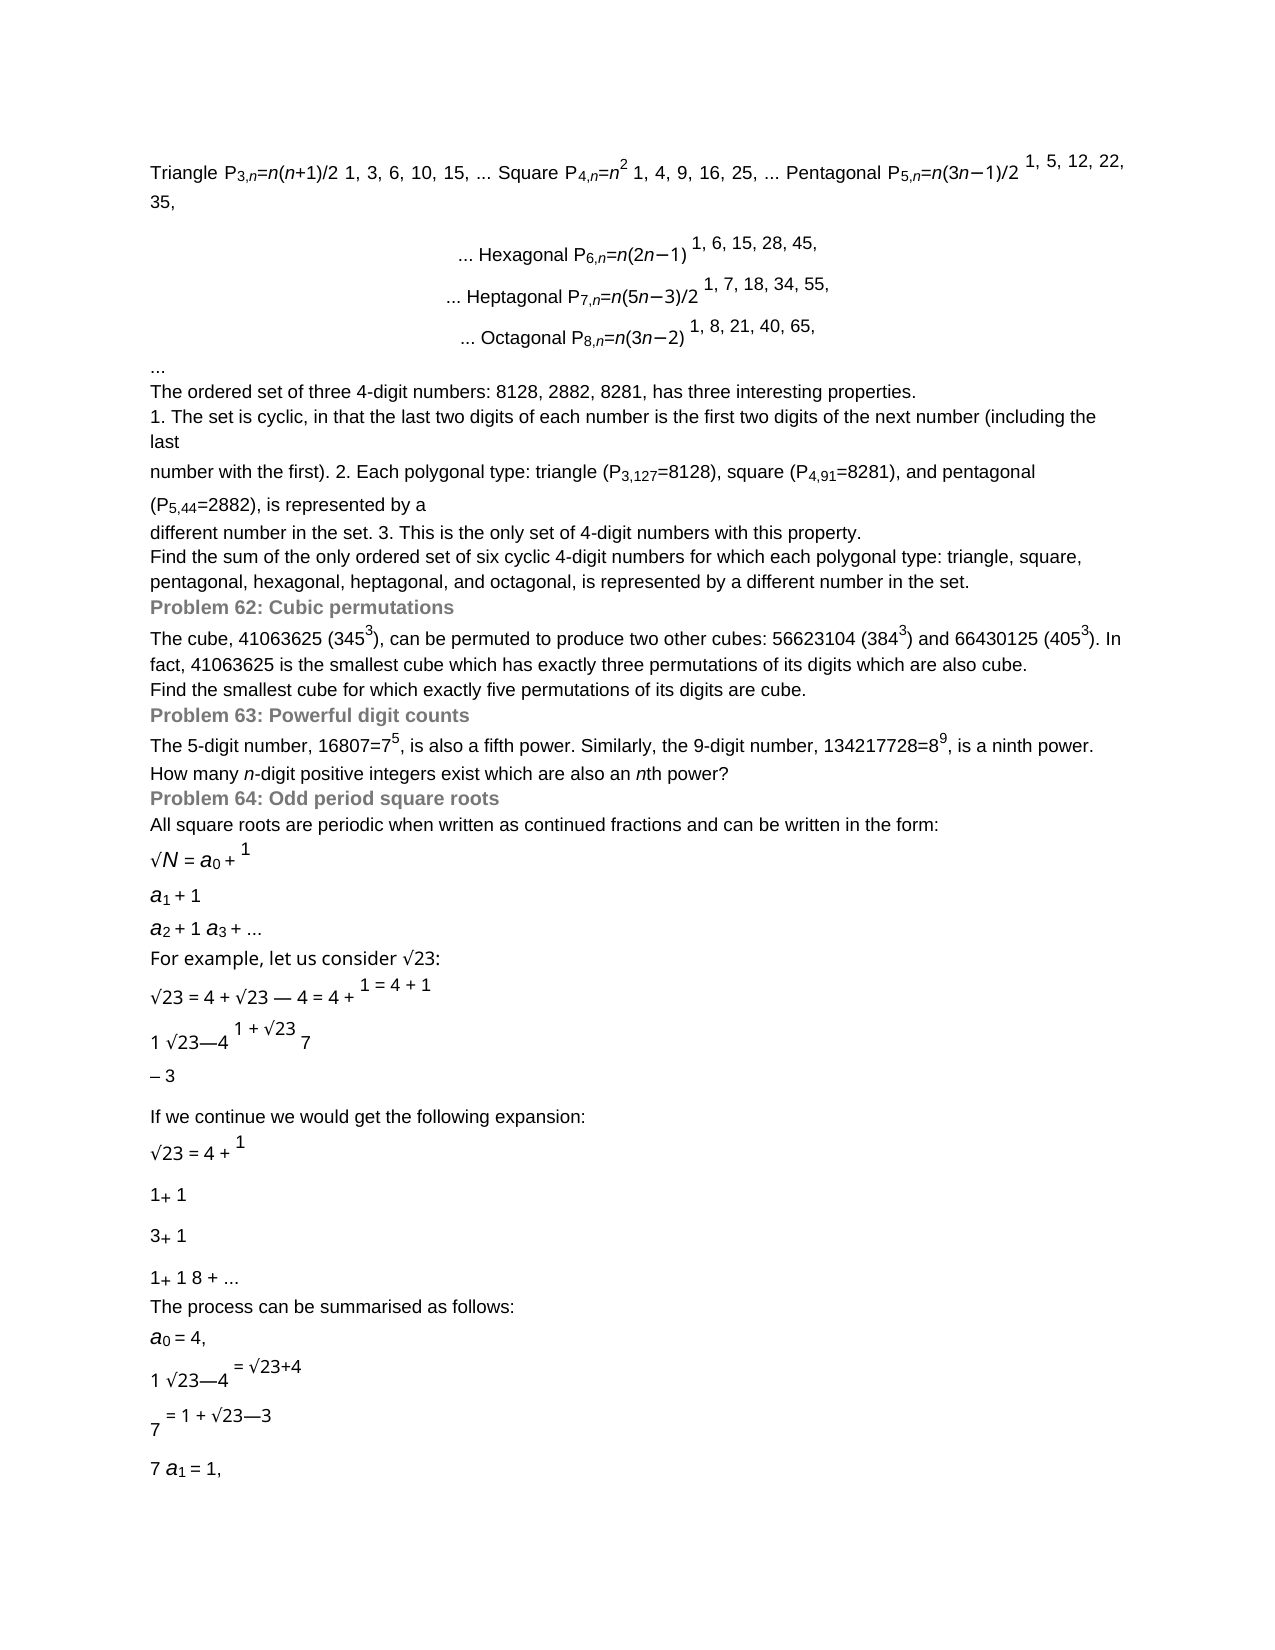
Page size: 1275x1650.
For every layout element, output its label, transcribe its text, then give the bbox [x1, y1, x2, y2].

text ... Octagonal P8,n=n(3n−2) 1, 8, 21, 40, 65, [150, 315, 1125, 351]
text 1 √23—4 1 + √23 7 [150, 1016, 1125, 1058]
text ... Hexagonal P6,n=n(2n−1) 1, 6, 15, 28, 45, [150, 232, 1125, 268]
text a2 + 1 a3 + ... [150, 912, 1125, 941]
text √N = a0 + 1 [150, 838, 1125, 874]
text Triangle P3,n=n(n+1)/2 1, 3, 6, 10, 15, ... Square P4,n=n2 1, 4, 9, 16, 25, ... Pentagonal P5,n=n(3n−1)/2 1, 5, 12, 22, 35, [150, 150, 1125, 227]
text √23 = 4 + √23 — 4 = 4 + 1 = 4 + 1 [150, 975, 1125, 1011]
text The cube, 41063625 (3453), can be permuted to produce two other cubes: 56623104 (3843) and 66430125 (4053). In fact, 41063625 is the smallest cube which has exactly three permutations of its digits which are also cube. [150, 622, 1125, 675]
text 1+ 1 8 + ... [150, 1255, 1125, 1291]
text Find the smallest cube for which exactly five permutations of its digits are cube. [150, 679, 1125, 700]
text Problem 63: Powerful digit counts [150, 703, 1125, 726]
text The 5-digit number, 16807=75, is also a fifth power. Similarly, the 9-digit number, 134217728=89, is a ninth power. [150, 729, 1125, 758]
text ... [150, 356, 1125, 378]
text – 3 [150, 1065, 1125, 1101]
text For example, let us consider √23: [150, 945, 1125, 971]
text Problem 62: Cubic permutations [150, 596, 1125, 618]
text 7 = 1 + √23—3 [150, 1403, 1125, 1445]
text All square roots are periodic when written as continued fractions and can be written in the form: [150, 813, 1125, 835]
text a0 = 4, [150, 1321, 1125, 1349]
text How many n-digit positive integers exist which are also an nth power? [150, 762, 1125, 784]
text 1 √23—4 = √23+4 [150, 1354, 1125, 1396]
text ... Heptagonal P7,n=n(5n−3)/2 1, 7, 18, 34, 55, [150, 274, 1125, 310]
text 1+ 1 [150, 1172, 1125, 1208]
text Problem 64: Odd period square roots [150, 787, 1125, 810]
text 7 a1 = 1, [150, 1452, 1125, 1480]
text number with the first). 2. Each polygonal type: triangle (P3,127=8128), square (P4,91=8281), and pentagonal (P5,44=2882), is represented by a [150, 455, 1125, 517]
text Find the sum of the only ordered set of six cyclic 4-digit numbers for which each polygonal type: triangle, square, pentagonal, hexagonal, heptagonal, and octagonal, is represented by a different number in the set. [150, 546, 1125, 593]
text different number in the set. 3. This is the only set of 4-digit numbers with this property. [150, 521, 1125, 543]
text 3+ 1 [150, 1213, 1125, 1249]
text The process can be summarised as follows: [150, 1296, 1125, 1317]
text a1 + 1 [150, 879, 1125, 908]
text √23 = 4 + 1 [150, 1131, 1125, 1167]
text 1. The set is cyclic, in that the last two digits of each number is the first two digits of the next number (including the last [150, 406, 1125, 452]
text If we continue we would get the following expansion: [150, 1106, 1125, 1128]
text The ordered set of three 4-digit numbers: 8128, 2882, 8281, has three interesting properties. [150, 381, 1125, 403]
